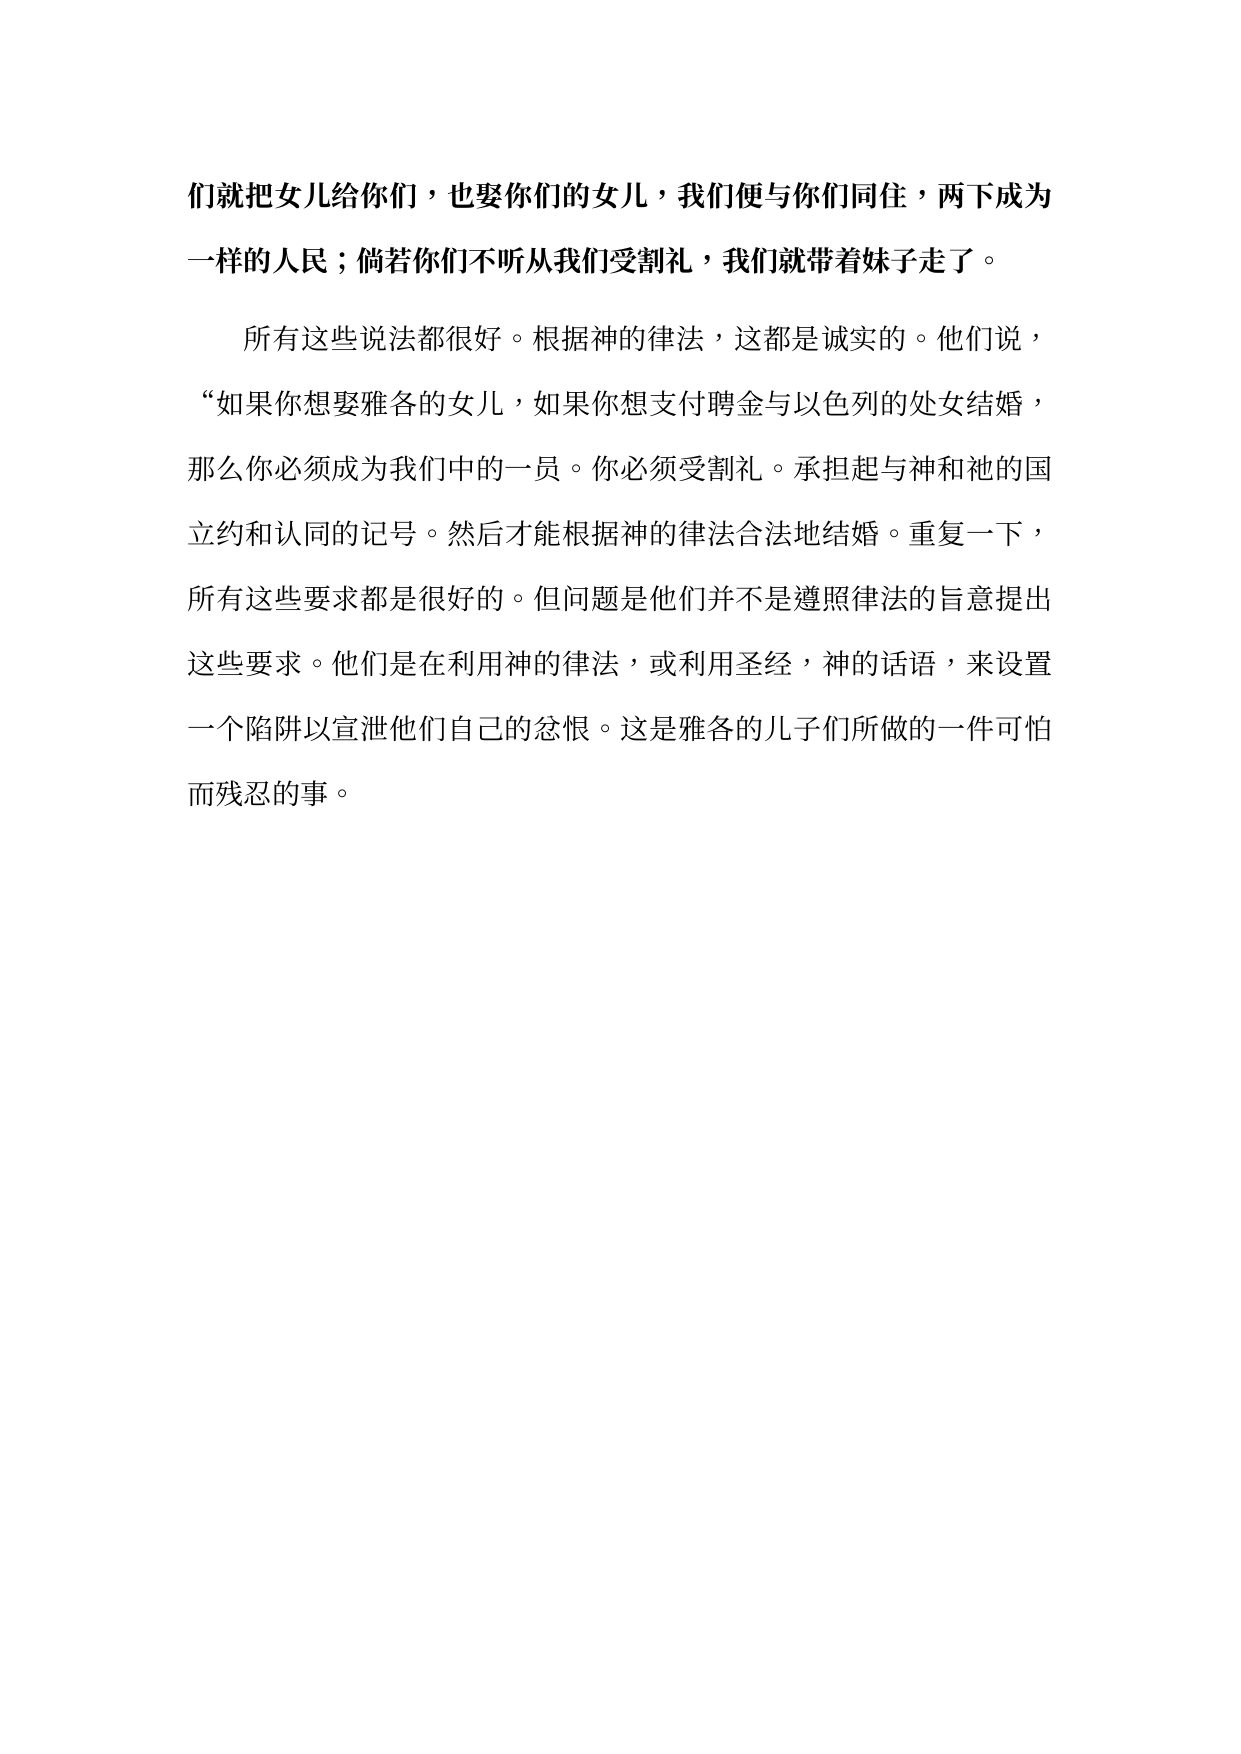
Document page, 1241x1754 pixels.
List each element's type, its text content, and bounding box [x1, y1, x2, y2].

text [187, 162, 1053, 292]
text 所有这些说法都很好。根据神的律法，这都是诚实的。他们说，“如果你想娶雅各的女儿，如果你想支付聘金与以色列的处女结婚，那么你必须成为我们中的一员。你必须受割礼。承担起与神和祂的国立约和认同的记号。然后才能根据神的律法合法地结婚。重复一下，所有这些要求都是很好的。但问题是他们并不是遵照律法的旨意提出这些要求。他们是在利用神的律法，或利用圣经，神的话语，来设置一个陷阱以宣泄他们自己的忿恨。这是雅各的儿子们所做的一件可怕而残忍的事。 [187, 304, 1053, 824]
